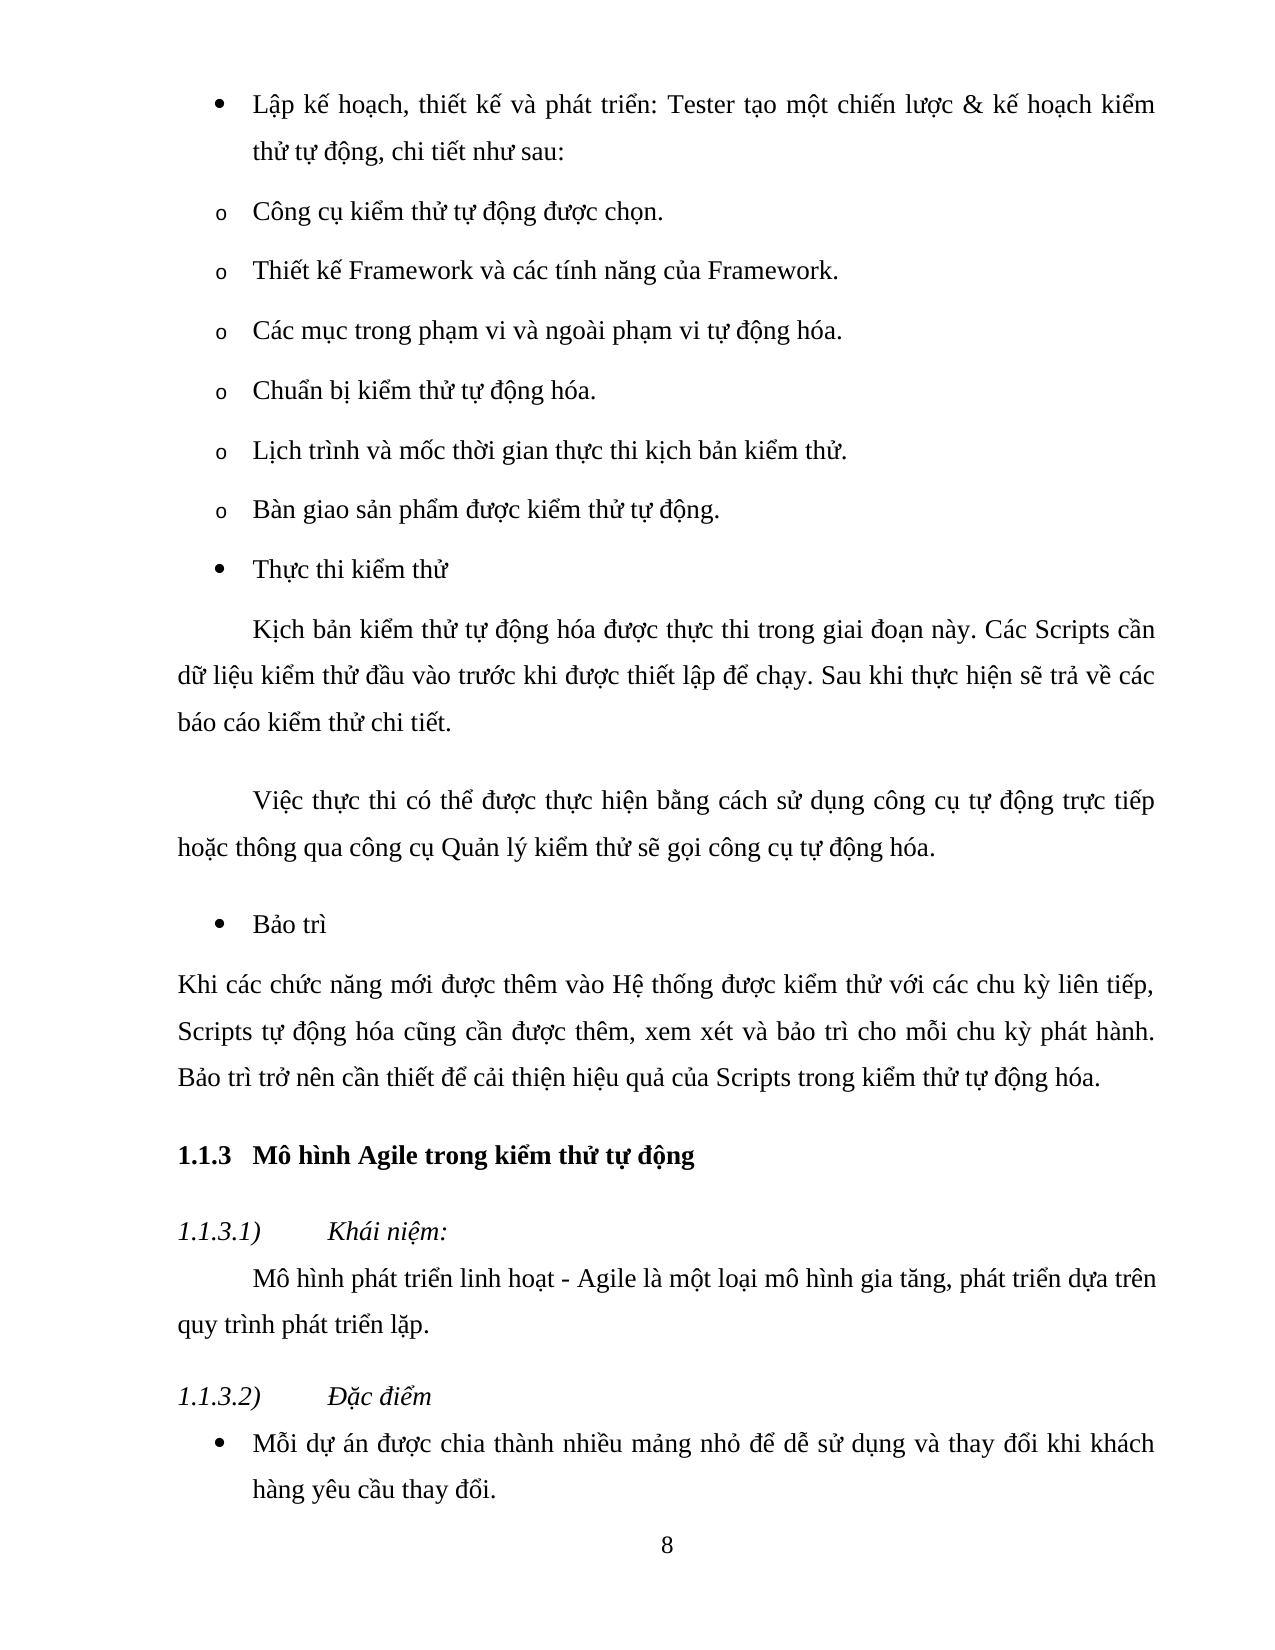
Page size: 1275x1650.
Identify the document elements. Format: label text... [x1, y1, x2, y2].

text Khi các chức năng mới được thêm vào Hệ thống được kiểm thử với các chu kỳ liên tiếp, Scripts tự động hóa cũng cần được thêm, xem xét và bảo trì cho mỗi chu kỳ phát hành. Bảo trì trở nên cần thiết để cải thiện hiệu quả của Scripts trong kiểm thử tự động hóa. [177, 968, 1157, 1092]
list Thực thi kiểm thử [215, 553, 1157, 584]
list Bảo trì [215, 908, 1157, 940]
text Việc thực thi có thể được thực hiện bằng cách sử dụng công cụ tự động trực tiếp hoặc thông qua công cụ Quản lý kiểm thử sẽ gọi công cụ tự động hóa. [177, 784, 1157, 862]
list Mỗi dự án được chia thành nhiều mảng nhỏ để dễ sử dụng và thay đổi khi khách hàng yêu cầu thay đổi. [215, 1427, 1157, 1504]
list Công cụ kiểm thử tự động được chọn. [215, 194, 1157, 226]
text Mô hình phát triển linh hoạt - Agile là một loại mô hình gia tăng, phát triển dựa trên quy trình phát triển lặp. [177, 1262, 1157, 1339]
list Các mục trong phạm vi và ngoài phạm vi tự động hóa. [215, 314, 1157, 346]
list Thiết kế Framework và các tính năng của Framework. [215, 254, 1157, 286]
list Lịch trình và mốc thời gian thực thi kịch bản kiểm thử. [215, 434, 1157, 465]
list Lập kế hoạch, thiết kế và phát triển: Tester tạo một chiến lược & kế hoạch kiểm thử tự động, chi tiết như sau: [215, 89, 1157, 167]
subtitle Mô hình Agile trong kiểm thử tự động [177, 1139, 1157, 1170]
text Kịch bản kiểm thử tự động hóa được thực thi trong giai đoạn này. Các Scripts cần dữ liệu kiểm thử đầu vào trước khi được thiết lập để chạy. Sau khi thực hiện sẽ trả về các báo cáo kiểm thử chi tiết. [177, 613, 1157, 737]
subtitle 1.1.3.2) Đặc điểm [177, 1380, 1157, 1411]
list Bàn giao sản phẩm được kiểm thử tự động. [215, 493, 1157, 525]
list Chuẩn bị kiểm thử tự động hóa. [215, 374, 1157, 406]
subtitle 1.1.3.1) Khái niệm: [177, 1215, 1157, 1246]
